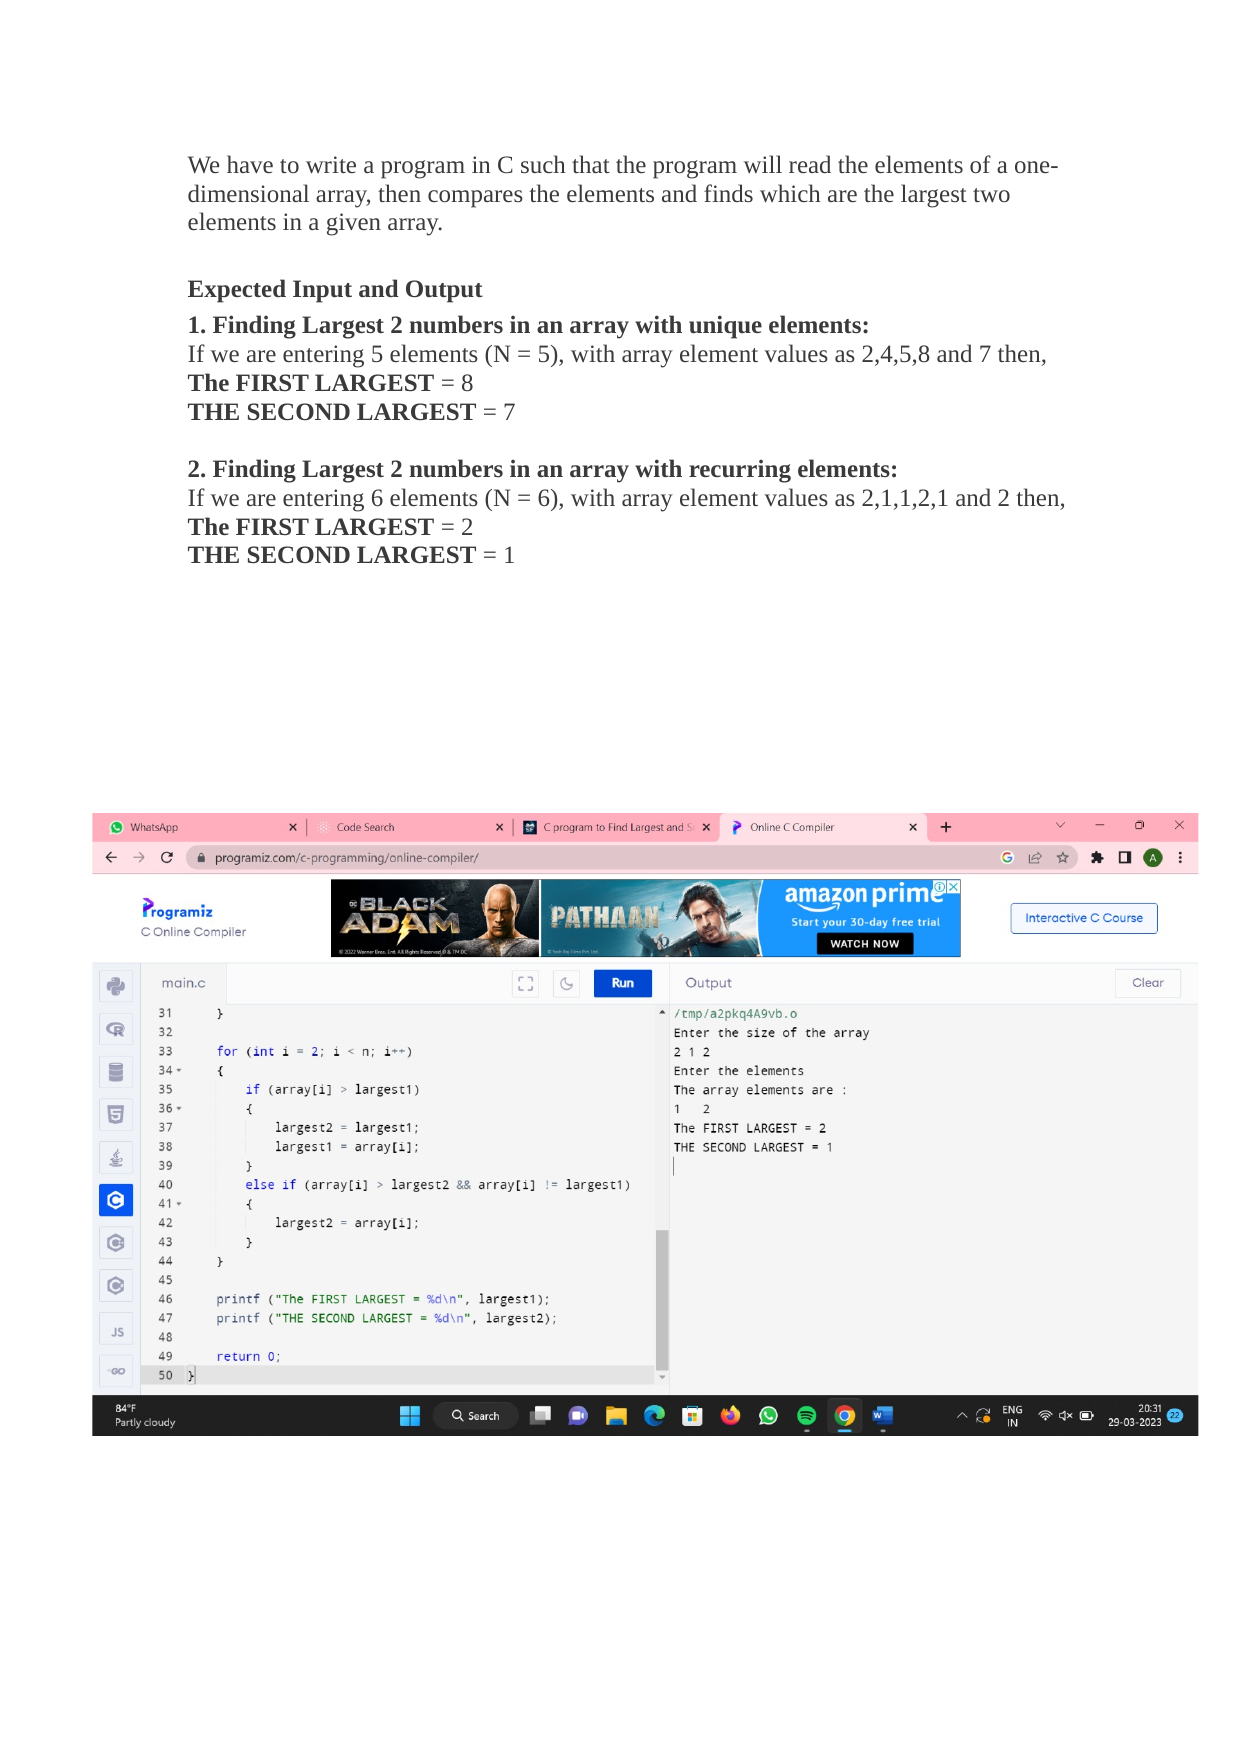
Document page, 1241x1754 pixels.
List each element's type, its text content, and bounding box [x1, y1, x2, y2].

text If we are entering 5 elements (N = 5), with array element values as 2,4,5,8 and 7 then, The FIRST LARGEST = 8 THE SECOND LARGEST = 7 [187, 339, 1090, 425]
text If we are entering 6 elements (N = 6), with array element values as 2,1,1,2,1 and 2 then, The FIRST LARGEST = 2 THE SECOND LARGEST = 1 [187, 483, 1090, 569]
text 1. Finding Largest 2 numbers in an array with unique elements: [150, 310, 1090, 339]
text Expected Input and Output [150, 274, 1090, 302]
text We have to write a program in C such that the program will read the elements of a one-dimensional array, then compares the elements and finds which are the largest two elements in a given array. [187, 150, 1090, 236]
text 2. Finding Largest 2 numbers in an array with recurring elements: [150, 454, 1090, 483]
picture [92, 813, 1199, 1436]
